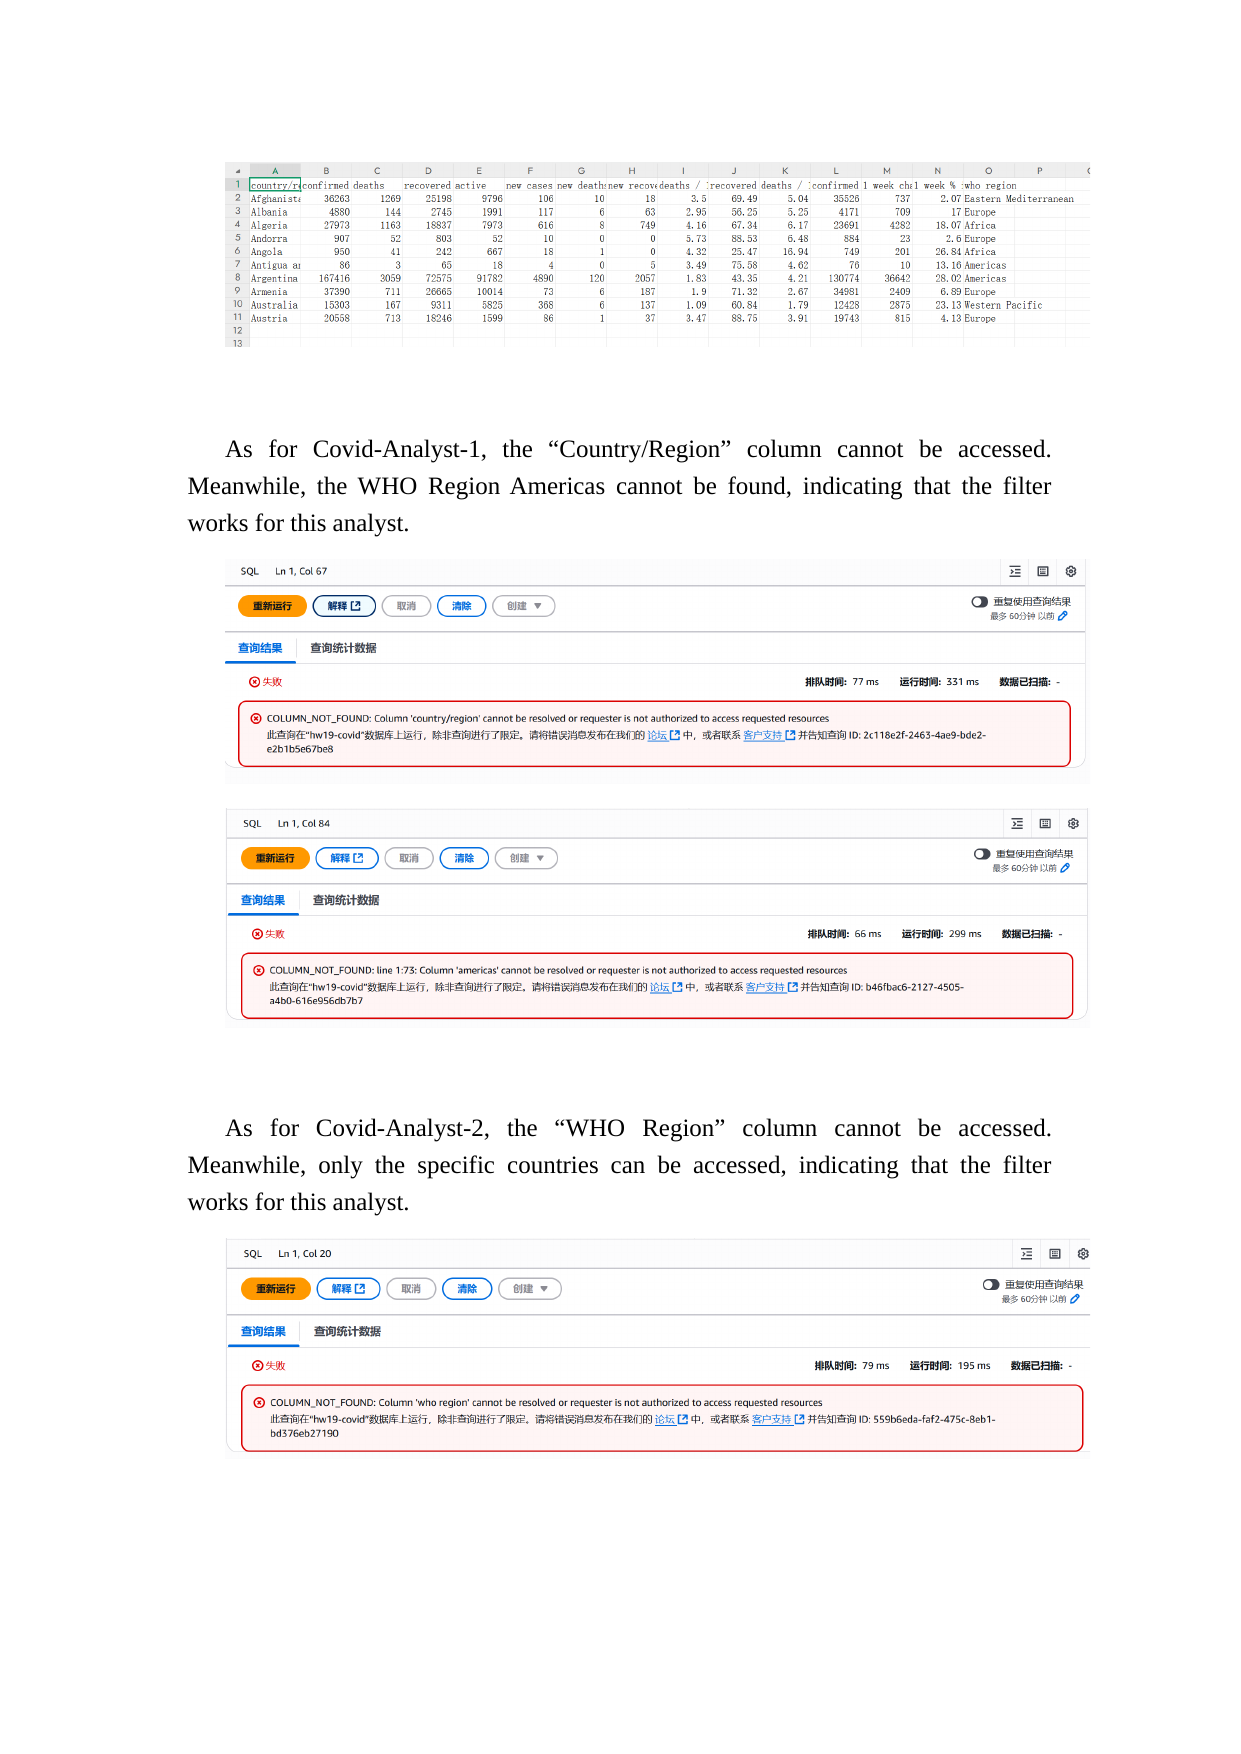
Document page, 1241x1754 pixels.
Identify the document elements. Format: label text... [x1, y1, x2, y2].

text As for Covid-Analyst-1, the “Country/Region” column cannot be accessed. Meanwhile, the WHO Region Americas cannot be found, indicating that the filter works for this analyst. [187, 432, 1053, 539]
text As for Covid-Analyst-2, the “WHO Region” column cannot be accessed. Meanwhile, only the specific countries can be accessed, indicating that the filter works for this analyst. [187, 1111, 1053, 1218]
picture [225, 559, 1091, 784]
picture [225, 162, 1091, 347]
picture [225, 1238, 1091, 1459]
picture [225, 808, 1091, 1028]
